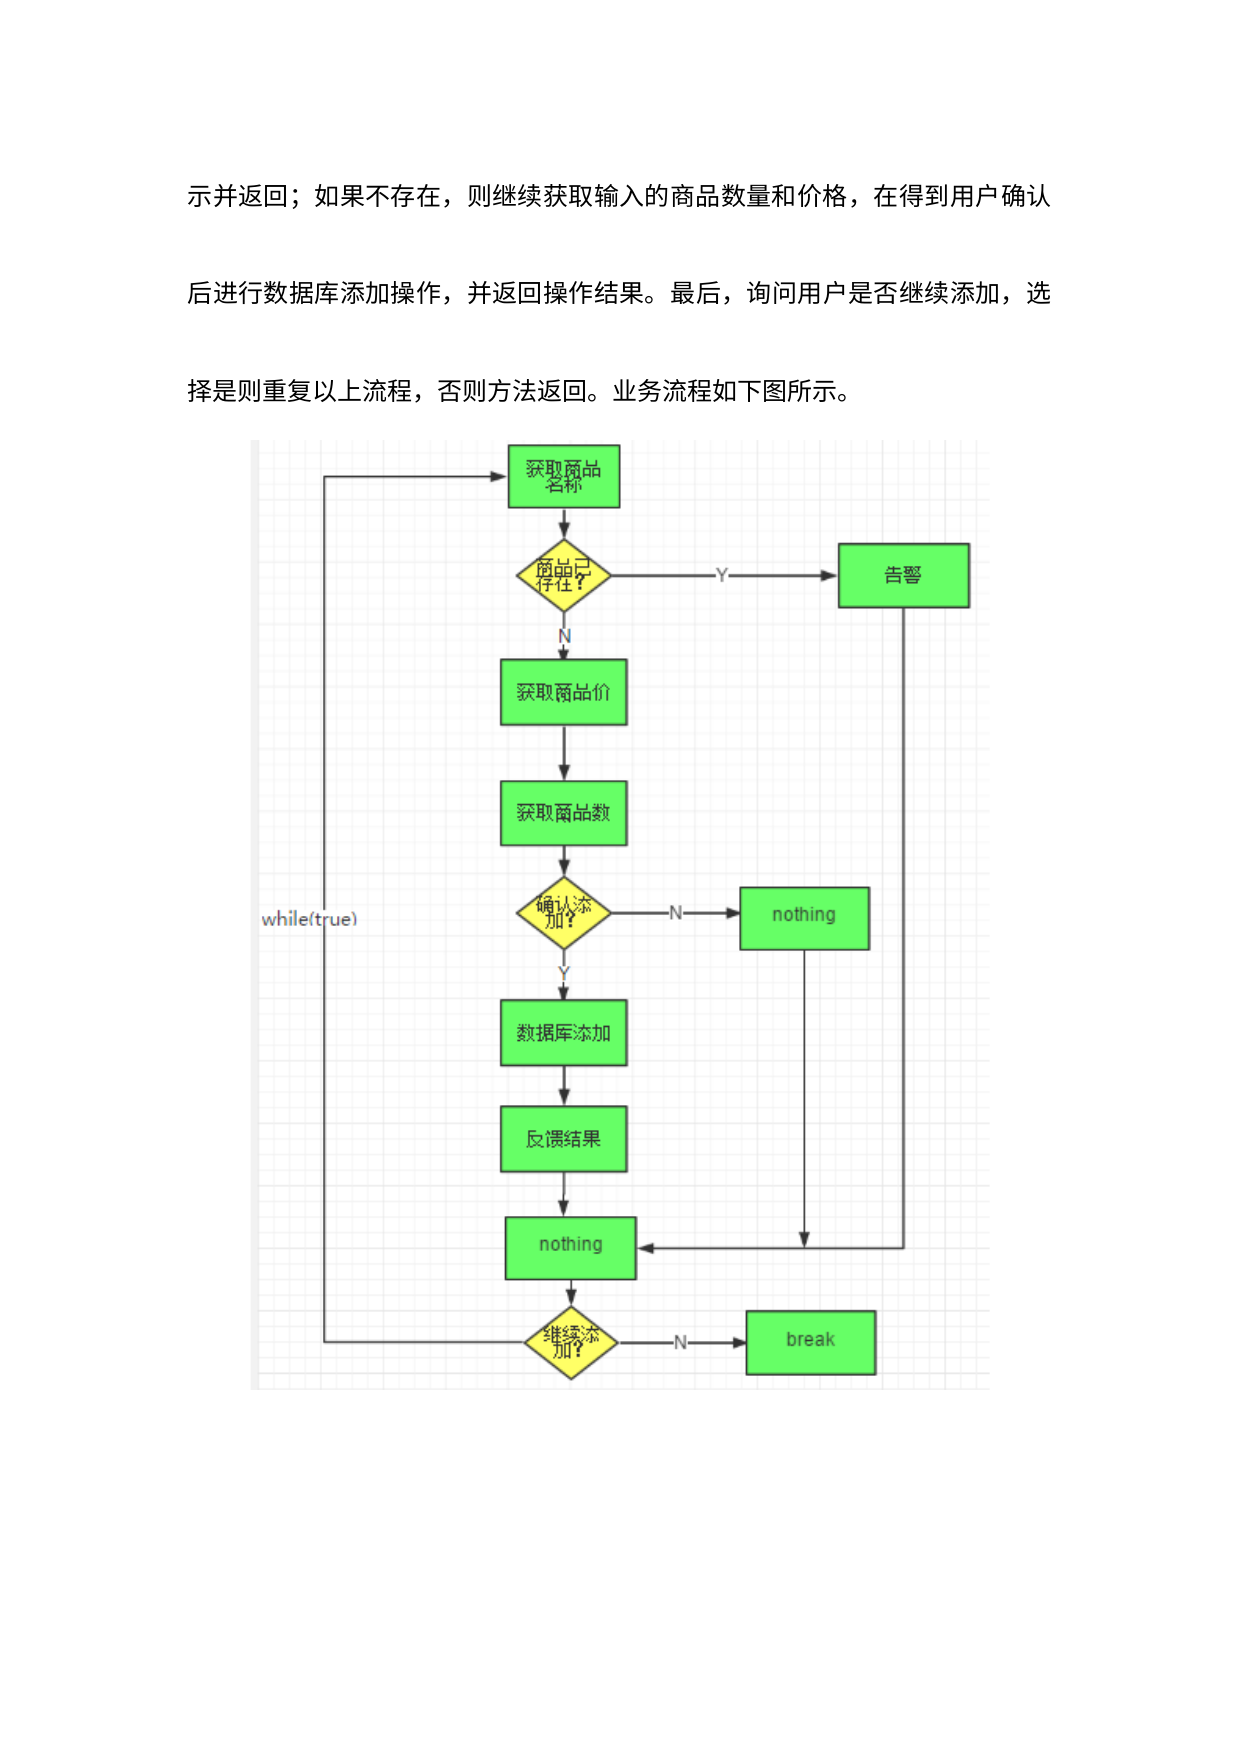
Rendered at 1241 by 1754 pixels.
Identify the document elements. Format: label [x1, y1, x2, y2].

text [187, 162, 1053, 422]
picture [250, 440, 990, 1390]
